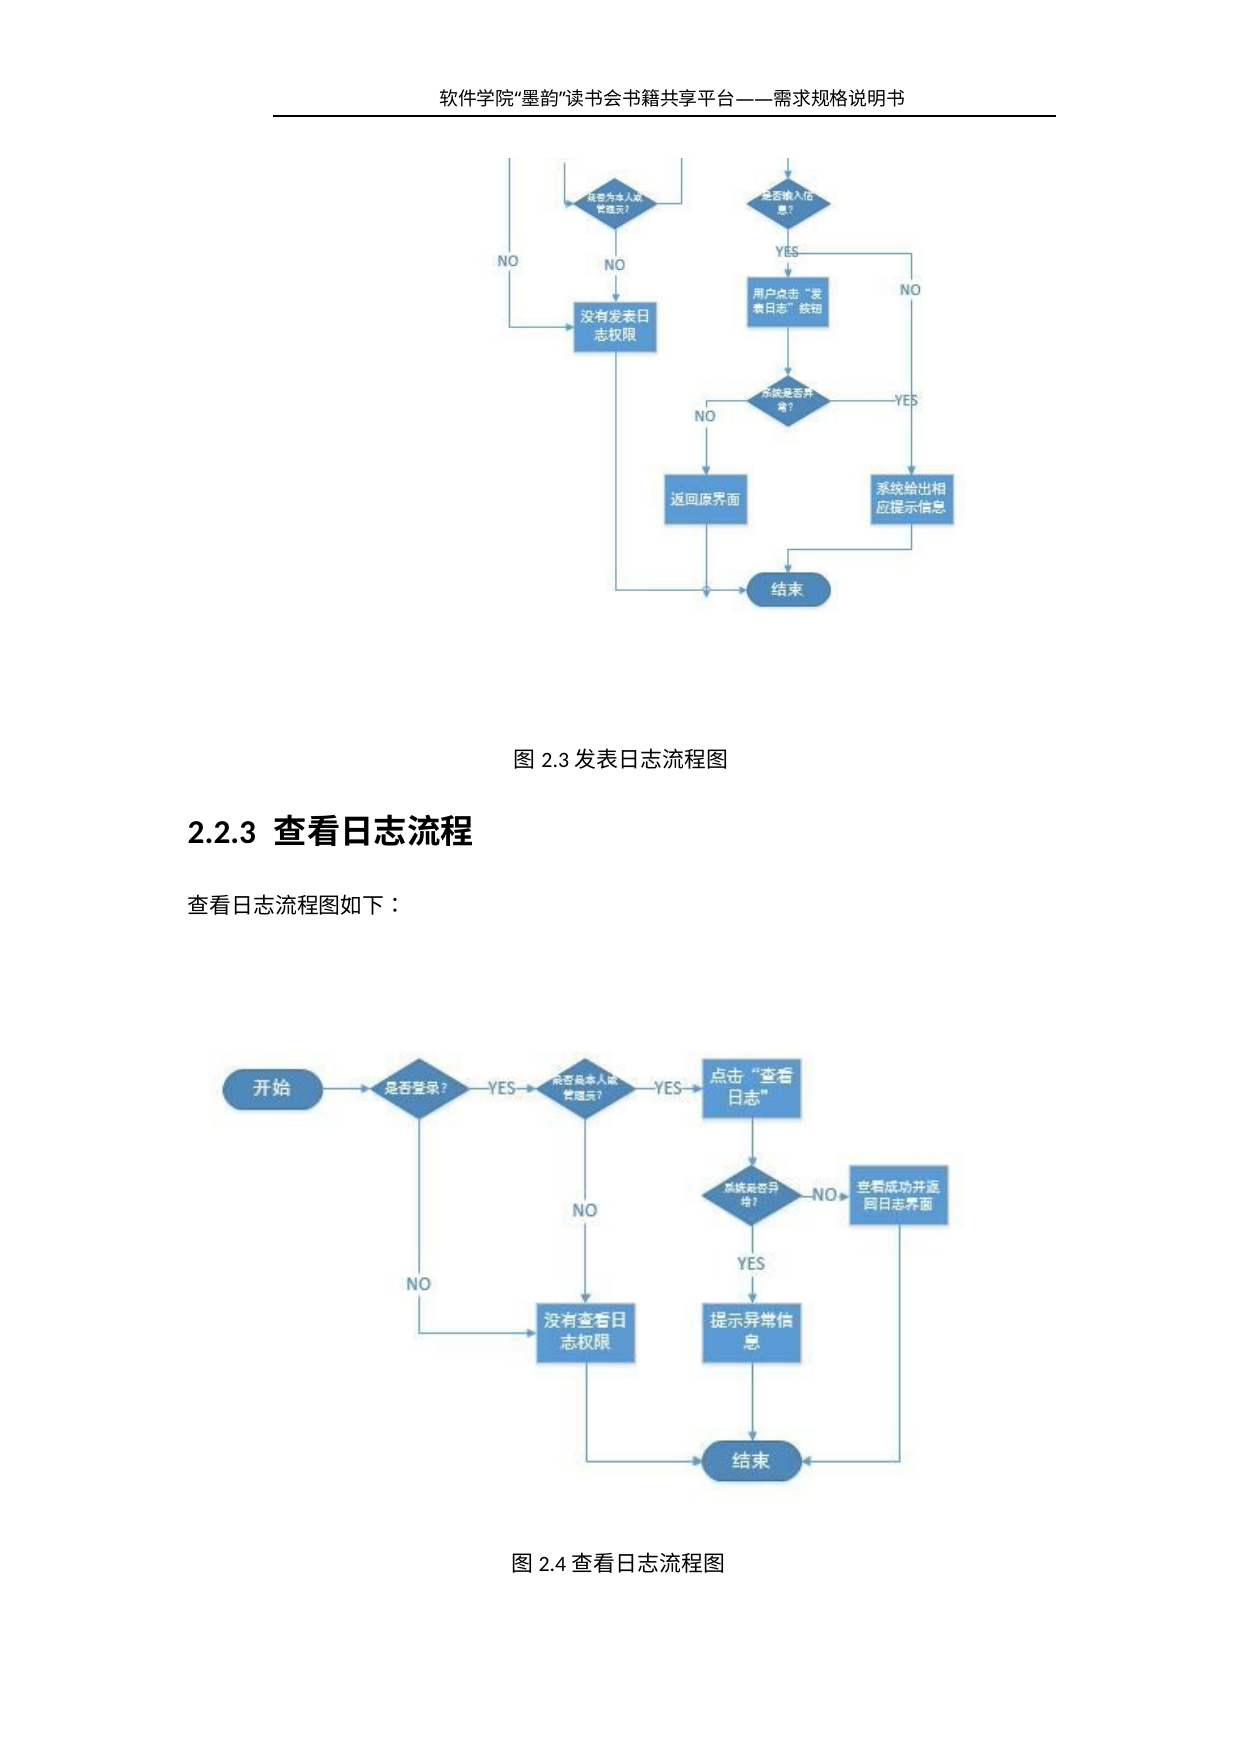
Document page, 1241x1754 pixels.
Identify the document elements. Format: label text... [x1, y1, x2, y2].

picture [187, 1002, 1026, 1527]
subtitle 2.2.3 查看日志流程 [187, 808, 474, 854]
picture [187, 158, 1053, 616]
text 图 2.4 查看日志流程图 [511, 1547, 1067, 1577]
text 图 2.3 发表日志流程图 [318, 744, 923, 774]
text 查看日志流程图如下： [187, 890, 474, 919]
